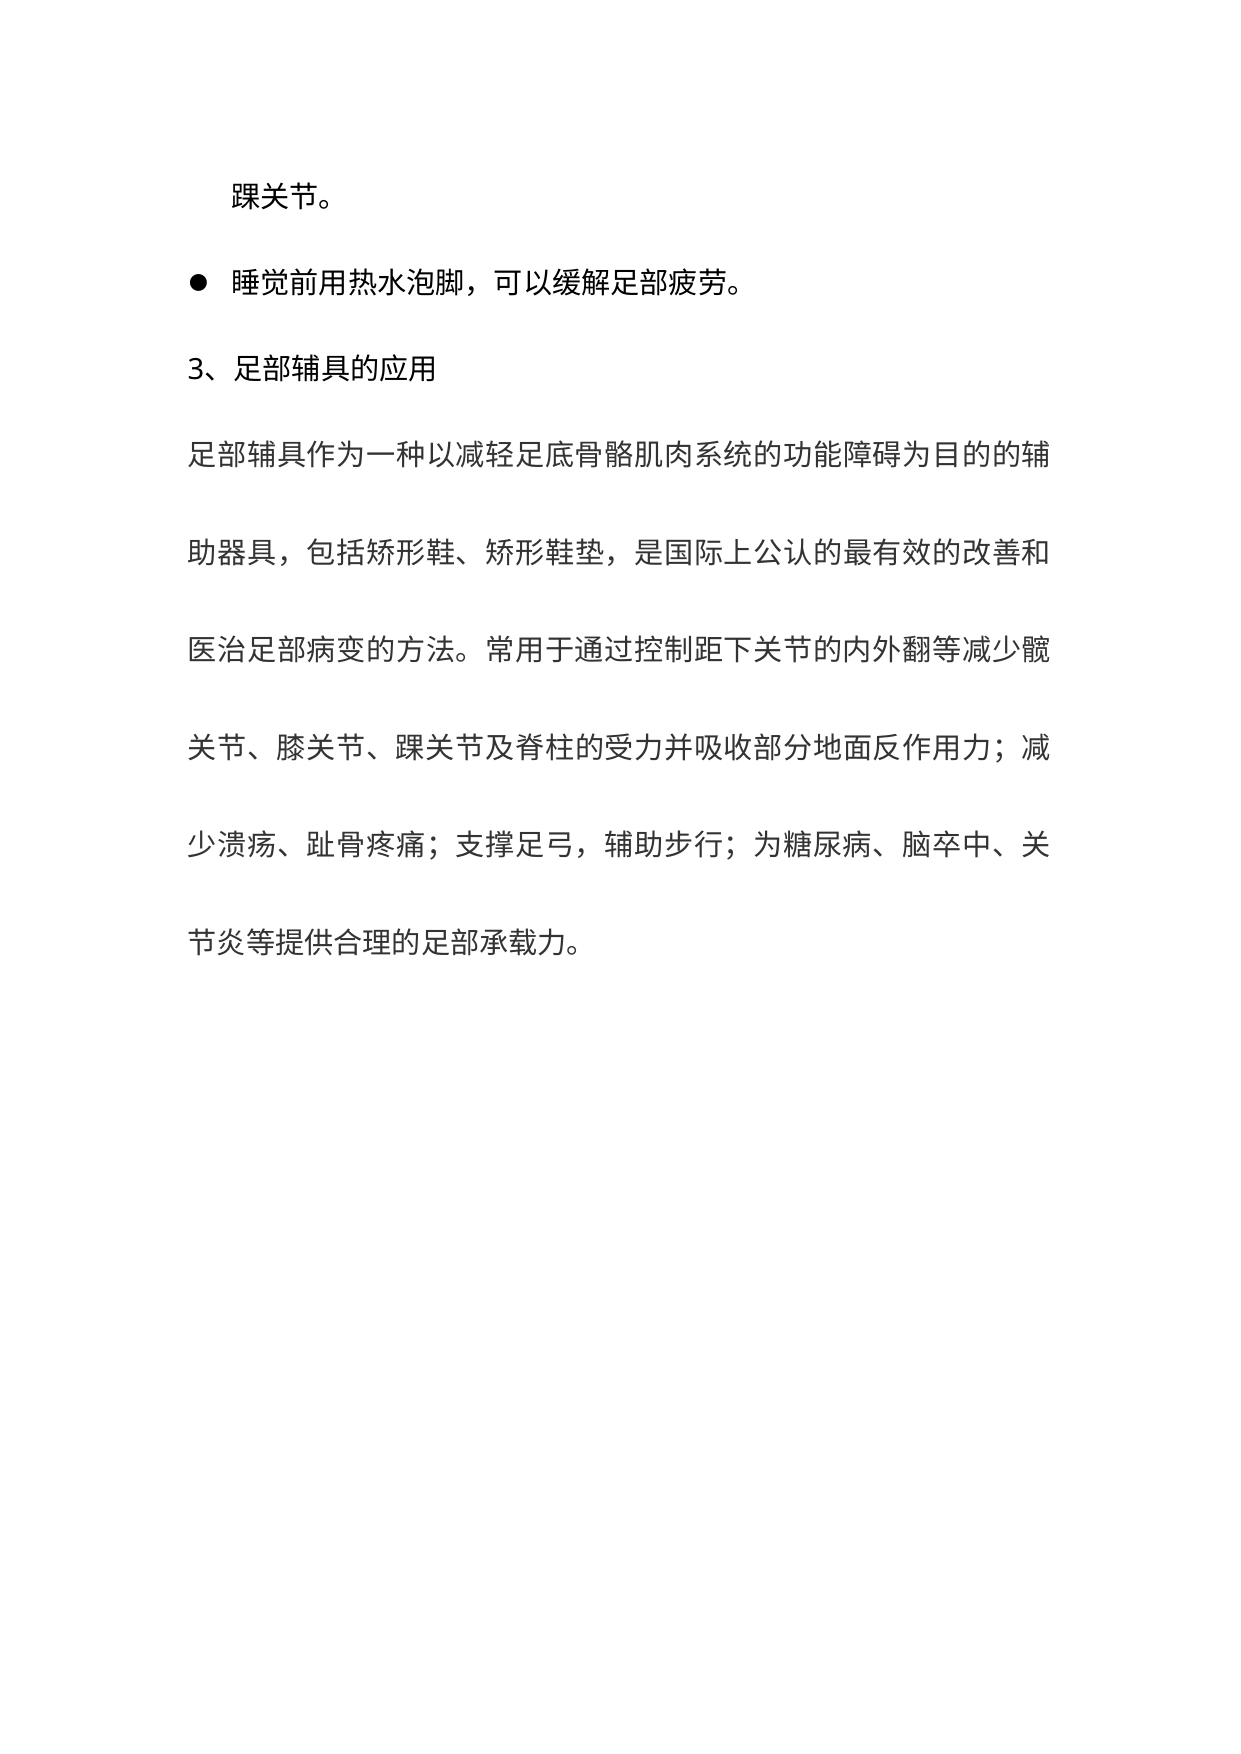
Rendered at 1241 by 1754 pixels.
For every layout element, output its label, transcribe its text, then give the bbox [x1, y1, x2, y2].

list 足部辅具的应用 [187, 334, 1053, 399]
list 睡觉前用热水泡脚，可以缓解足部疲劳。 [187, 248, 1053, 313]
text 足部辅具作为一种以减轻足底骨骼肌肉系统的功能障碍为目的的辅助器具，包括矫形鞋、矫形鞋垫，是国际上公认的最有效的改善和医治足部病变的方法。常用于通过控制距下关节的内外翻等减少髋关节、膝关节、踝关节及脊柱的受力并吸收部分地面反作用力；减少溃疡、趾骨疼痛；支撑足弓，辅助步行；为糖尿病、脑卒中、关节炎等提供合理的足部承载力。 [187, 420, 1053, 973]
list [187, 162, 1053, 227]
